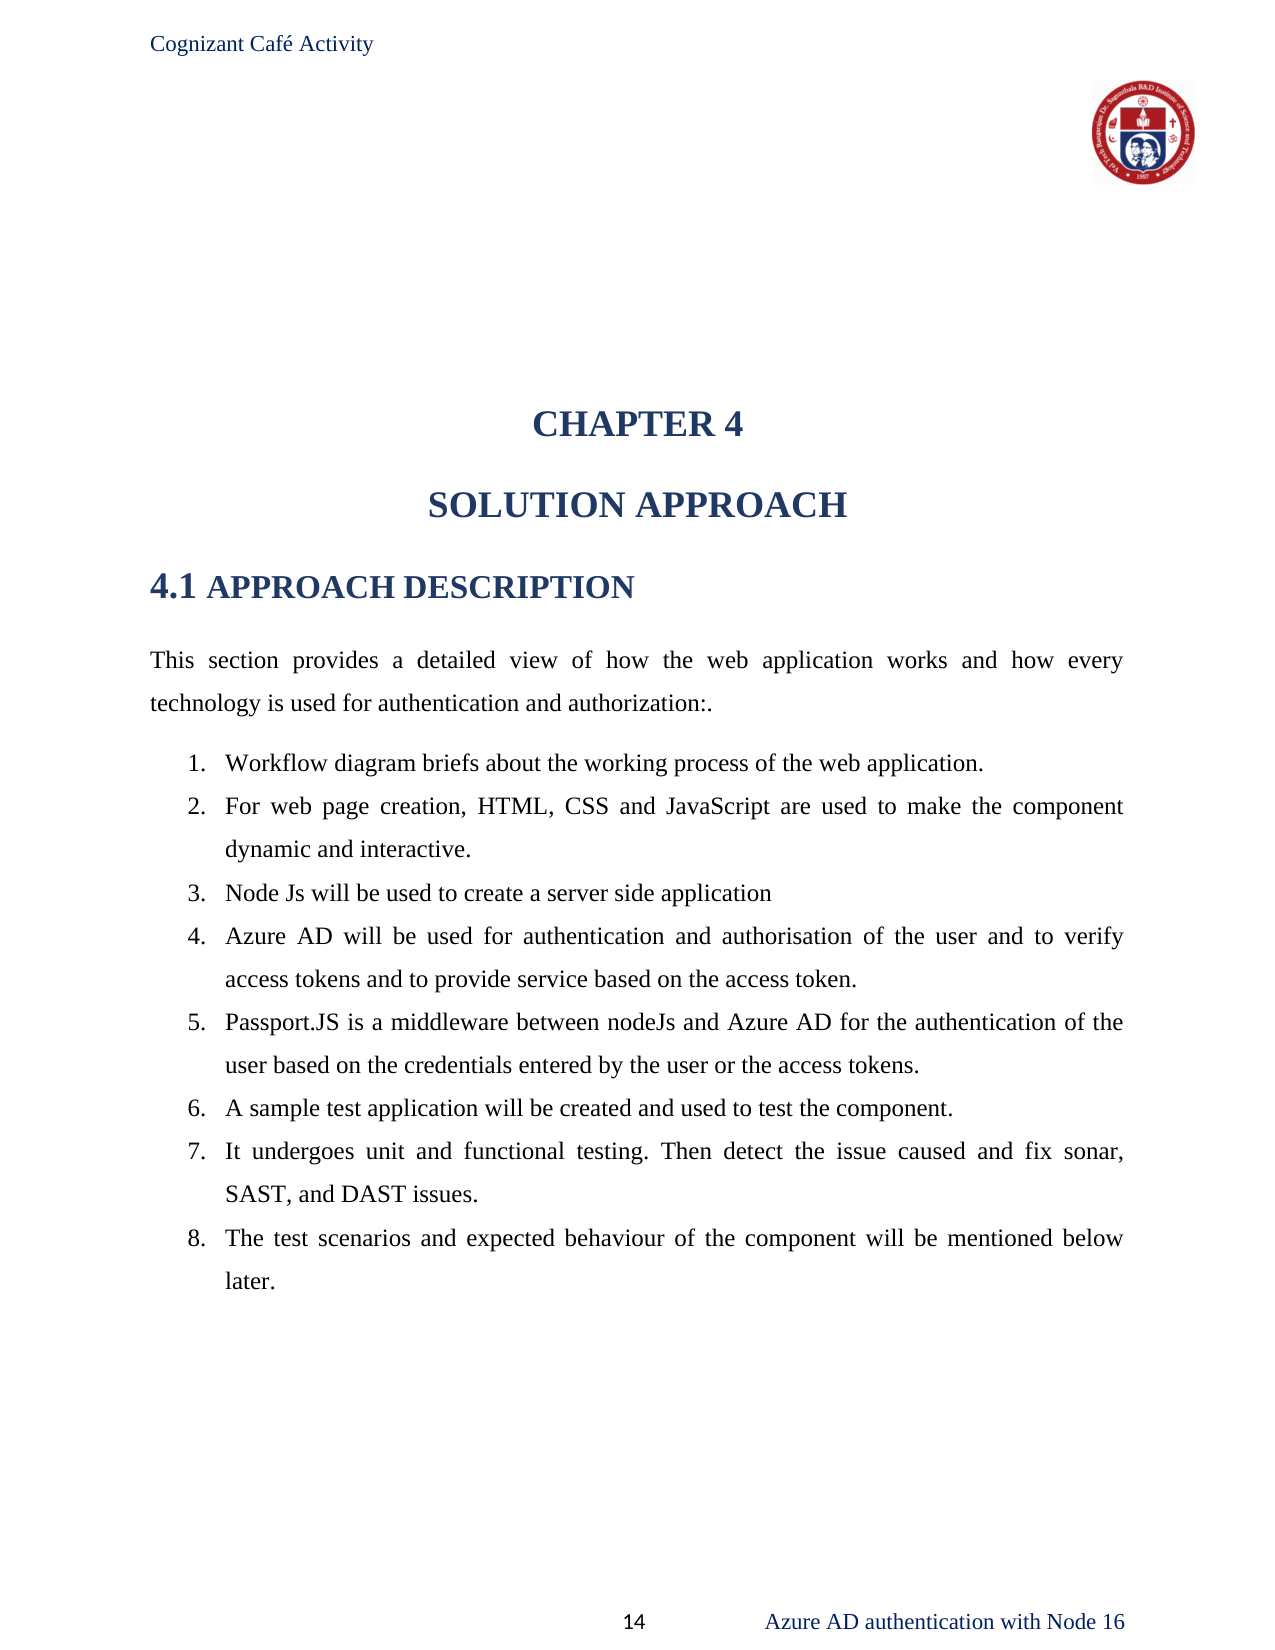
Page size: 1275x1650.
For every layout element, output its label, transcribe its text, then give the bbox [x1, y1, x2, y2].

list It undergoes unit and functional testing. Then detect the issue caused and fix sonar, SAST, and DAST issues. [187, 1136, 1125, 1208]
text CHAPTER 4 [150, 401, 1125, 444]
text This section provides a detailed view of how the web application works and how every technology is used for authentication and authorization:. [150, 645, 1125, 717]
text SOLUTION APPROACH [150, 483, 1125, 526]
list For web page creation, HTML, CSS and JavaScript are used to make the component dynamic and interactive. [187, 791, 1125, 863]
list Azure AD will be used for authentication and authorisation of the user and to verify access tokens and to provide service based on the access token. [187, 921, 1125, 993]
picture [1091, 80, 1196, 185]
list Passport.JS is a middleware between nodeJs and Azure AD for the authentication of the user based on the credentials entered by the user or the access tokens. [187, 1007, 1125, 1079]
list A sample test application will be created and used to test the component. [187, 1093, 1125, 1122]
list The test scenarios and expected behaviour of the component will be mentioned below later. [187, 1223, 1125, 1294]
list Workflow diagram briefs about the working process of the web application. [187, 748, 1125, 777]
list Node Js will be used to create a server side application [187, 878, 1125, 906]
text 4.1 APPROACH DESCRIPTION [150, 564, 1125, 607]
